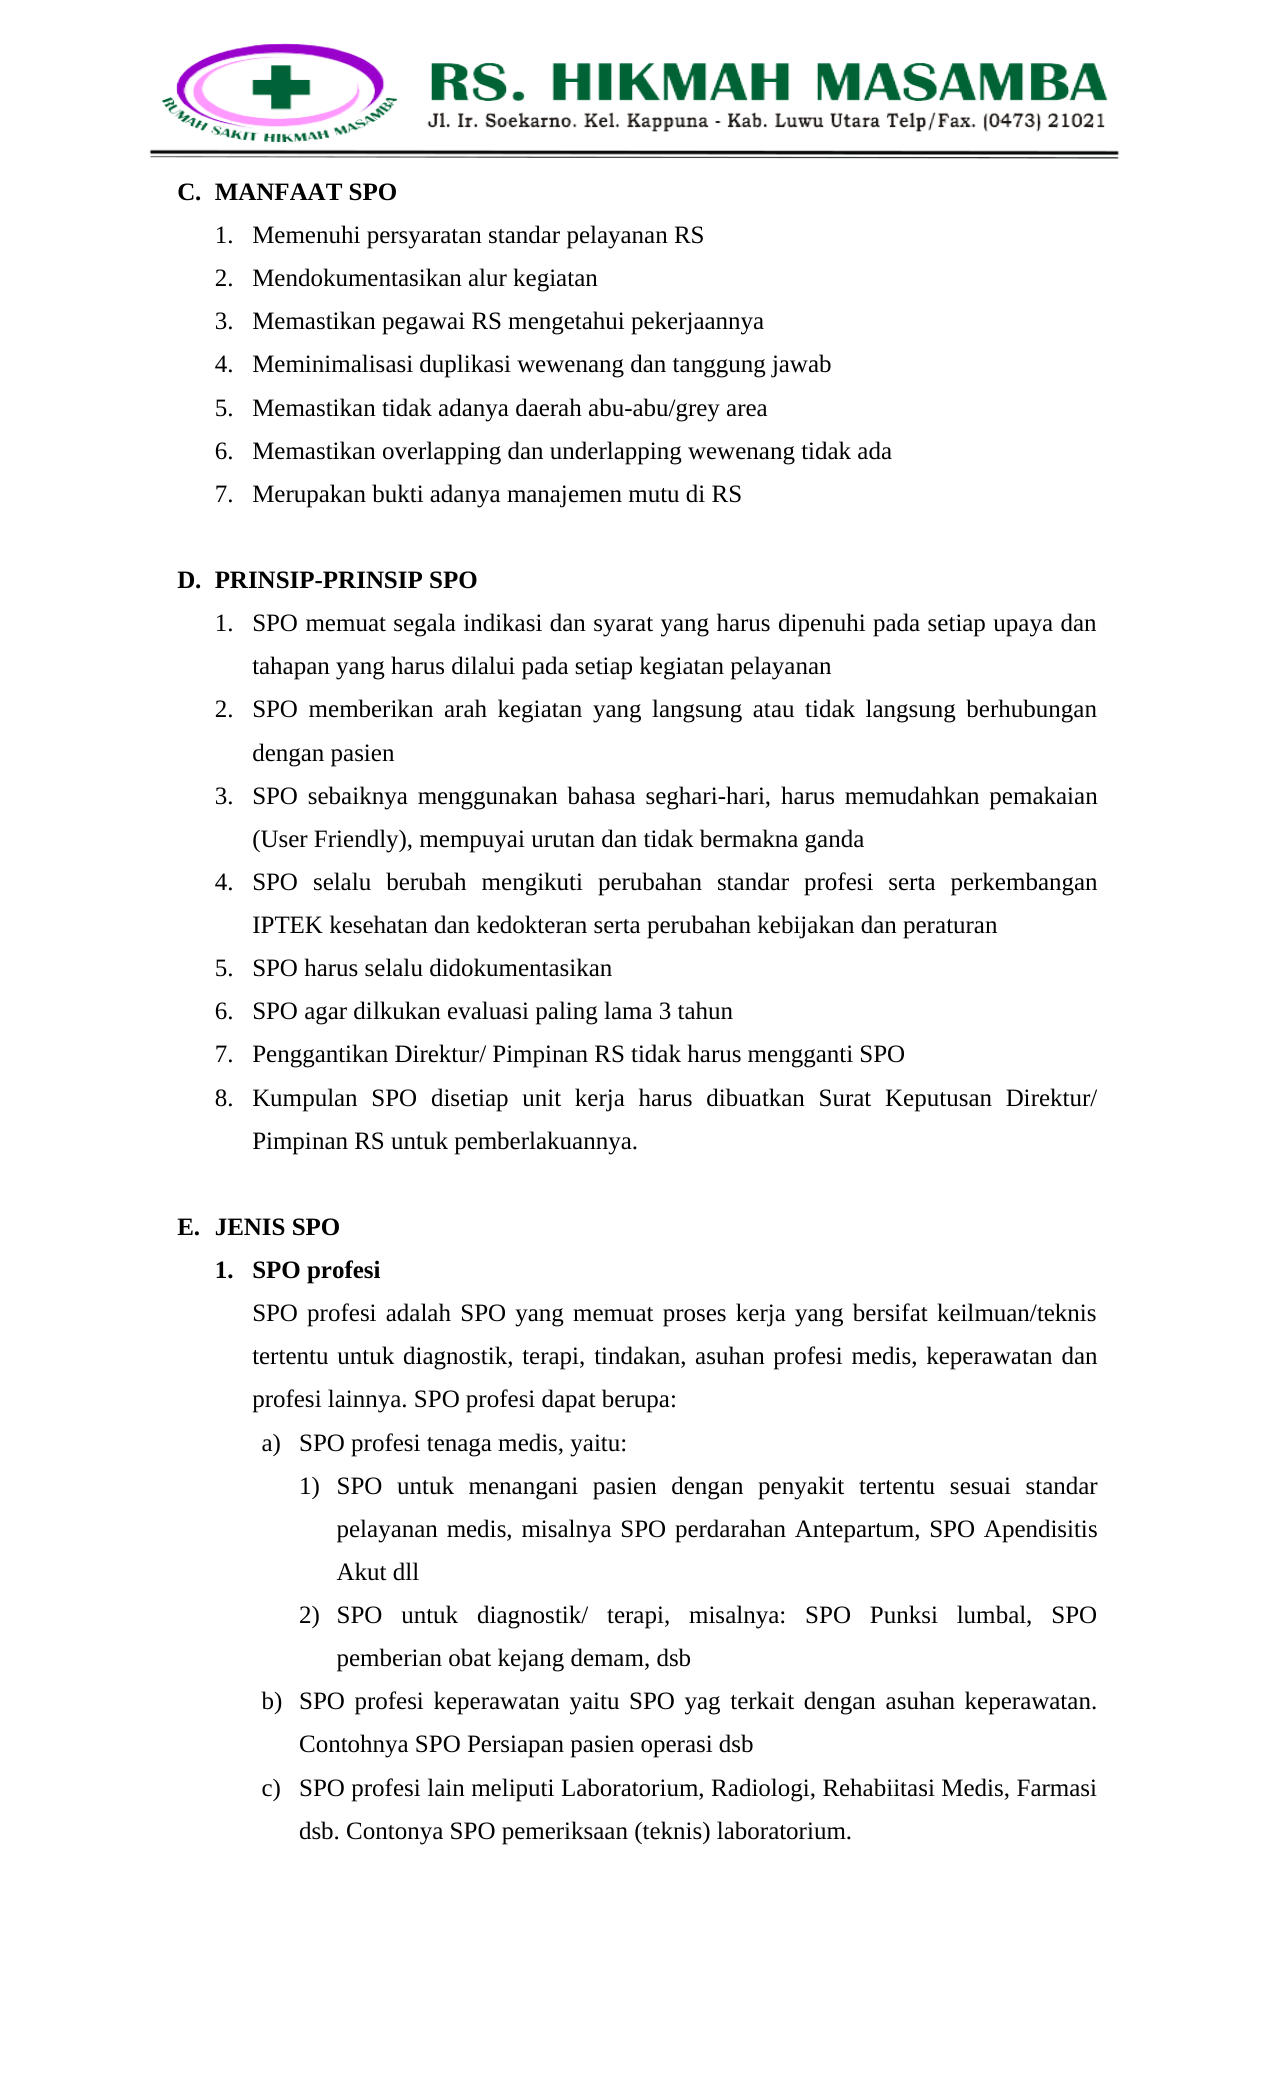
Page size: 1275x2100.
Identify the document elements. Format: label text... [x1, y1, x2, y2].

list Mendokumentasikan alur kegiatan [214, 263, 1098, 292]
list Memastikan tidak adanya daerah abu-abu/grey area [214, 393, 1098, 421]
list SPO agar dilkukan evaluasi paling lama 3 tahun [214, 996, 1098, 1025]
list Kumpulan SPO disetiap unit kerja harus dibuatkan Surat Keputusan Direktur/ Pimpinan RS untuk pemberlakuannya. [214, 1083, 1098, 1154]
list SPO selalu berubah mengikuti perubahan standar profesi serta perkembangan IPTEK kesehatan dan kedokteran serta perubahan kebijakan dan peraturan [214, 867, 1098, 939]
list Memastikan overlapping dan underlapping wewenang tidak ada [214, 436, 1098, 464]
list SPO harus selalu didokumentasikan [214, 953, 1098, 982]
list SPO sebaiknya menggunakan bahasa seghari-hari, harus memudahkan pemakaian (User Friendly), mempuyai urutan dan tidak bermakna ganda [214, 781, 1098, 853]
list SPO memberikan arah kegiatan yang langsung atau tidak langsung berhubungan dengan pasien [214, 694, 1098, 766]
list SPO profesi adalah SPO yang memuat proses kerja yang bersifat keilmuan/teknis tertentu untuk diagnostik, terapi, tindakan, asuhan profesi medis, keperawatan dan profesi lainnya. SPO profesi dapat berupa: [252, 1298, 1098, 1413]
list Merupakan bukti adanya manajemen mutu di RS [214, 479, 1098, 508]
list SPO profesi lain meliputi Laboratorium, Radiologi, Rehabiitasi Medis, Farmasi dsb. Contonya SPO pemeriksaan (teknis) laboratorium. [261, 1773, 1098, 1844]
list SPO untuk diagnostik/ terapi, misalnya: SPO Punksi lumbal, SPO pemberian obat kejang demam, dsb [299, 1600, 1098, 1672]
list Memenuhi persyaratan standar pelayanan RS [214, 220, 1098, 249]
list Penggantikan Direktur/ Pimpinan RS tidak harus mengganti SPO [214, 1039, 1098, 1068]
list Meminimalisasi duplikasi wewenang dan tanggung jawab [214, 349, 1098, 378]
list PRINSIP-PRINSIP SPO [177, 565, 1098, 594]
list SPO memuat segala indikasi dan syarat yang harus dipenuhi pada setiap upaya dan tahapan yang harus dilalui pada setiap kegiatan pelayanan [214, 608, 1098, 680]
list SPO profesi [214, 1255, 1098, 1284]
list SPO profesi keperawatan yaitu SPO yag terkait dengan asuhan keperawatan. Contohnya SPO Persiapan pasien operasi dsb [261, 1686, 1098, 1758]
list MANFAAT SPO [177, 177, 1098, 206]
list Memastikan pegawai RS mengetahui pekerjaannya [214, 306, 1098, 335]
list JENIS SPO [177, 1212, 1098, 1241]
list SPO untuk menangani pasien dengan penyakit tertentu sesuai standar pelayanan medis, misalnya SPO perdarahan Antepartum, SPO Apendisitis Akut dll [299, 1471, 1098, 1586]
list SPO profesi tenaga medis, yaitu: [261, 1428, 1098, 1456]
